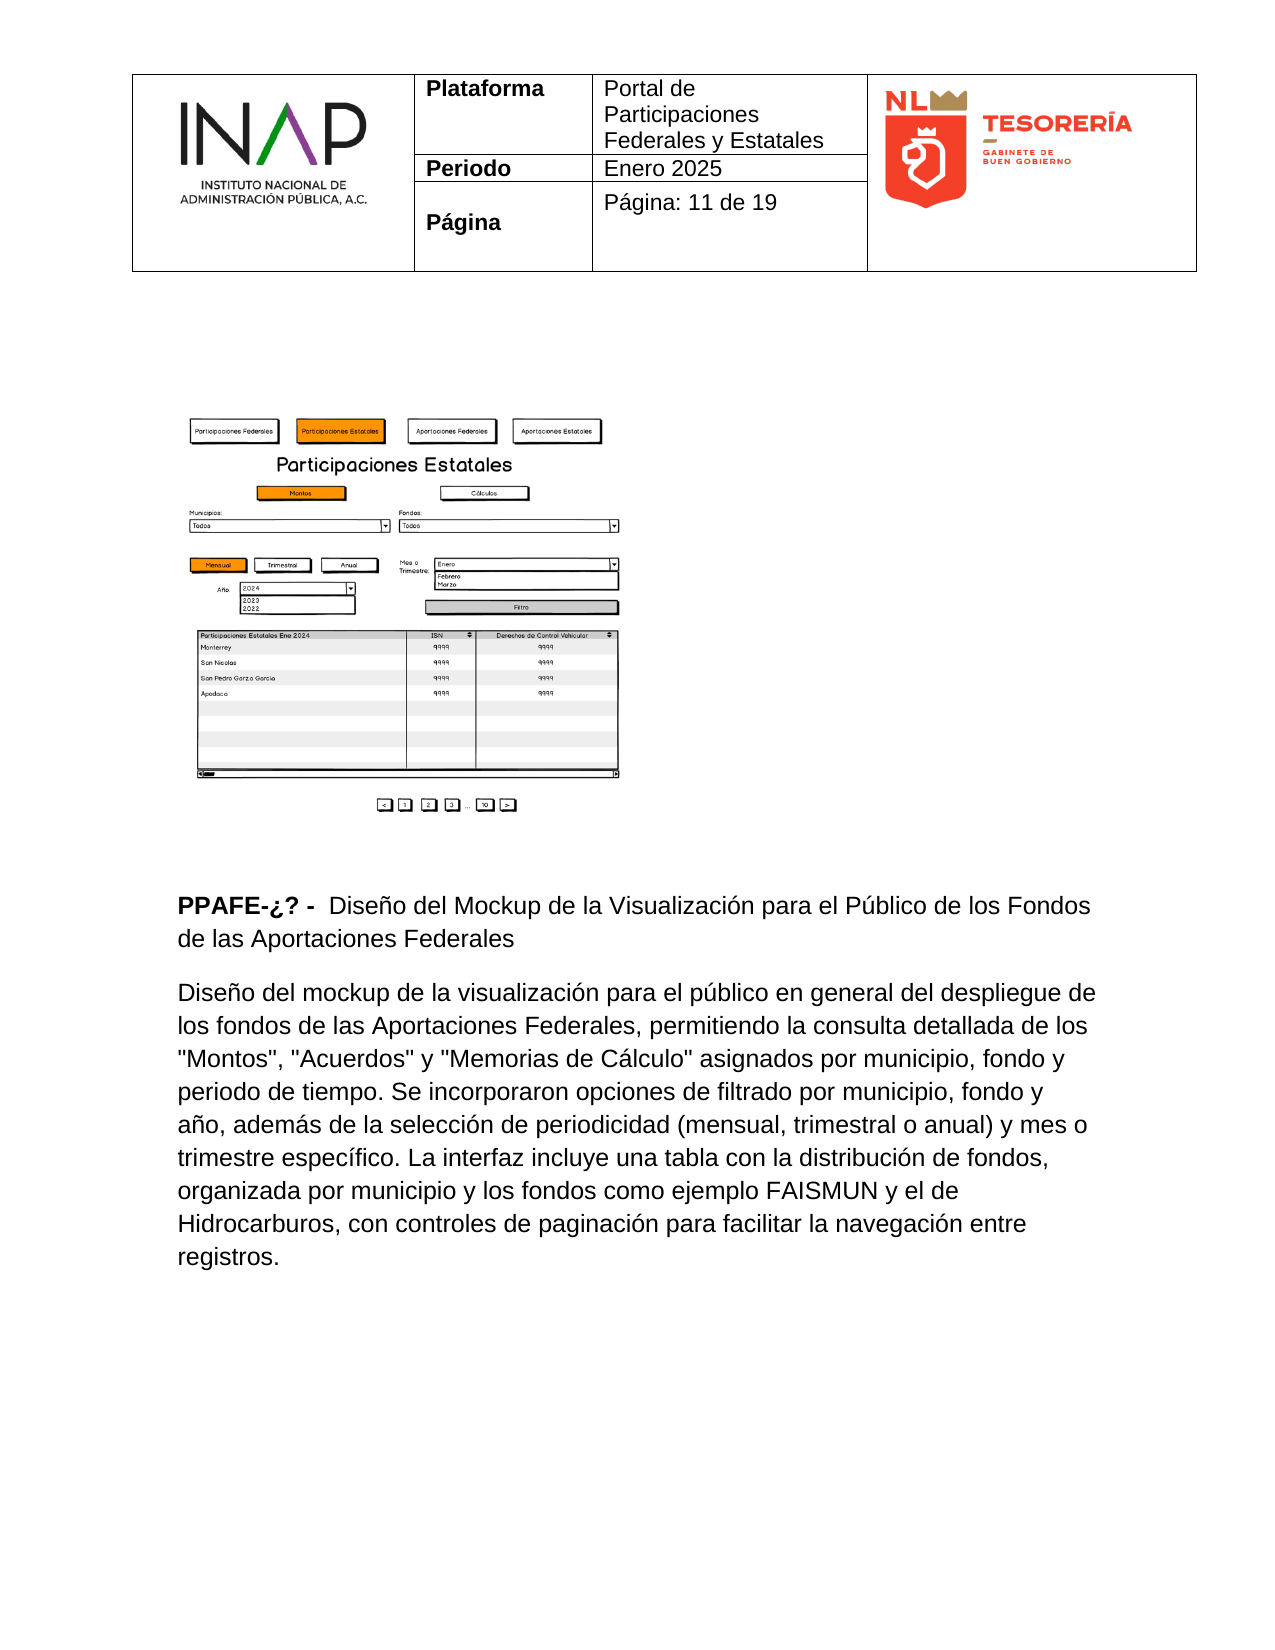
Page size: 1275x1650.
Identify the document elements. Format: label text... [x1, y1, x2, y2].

text Diseño del mockup de la visualización para el público en general del despliegue de los fondos de las Aportaciones Federales, permitiendo la consulta detallada de los "Montos", "Acuerdos" y "Memorias de Cálculo" asignados por municipio, fondo y periodo de tiempo. Se incorporaron opciones de filtrado por municipio, fondo y año, además de la selección de periodicidad (mensual, trimestral o anual) y mes o trimestre específico. La interfaz incluye una tabla con la distribución de fondos, organizada por municipio y los fondos como ejemplo FAISMUN y el de Hidrocarburos, con controles de paginación para facilitar la navegación entre registros. [177, 978, 1098, 1271]
picture [878, 89, 1135, 208]
picture [143, 86, 400, 221]
text PPAFE-¿? - Diseño del Mockup de la Visualización para el Público de los Fondos de las Aportaciones Federales [177, 891, 1098, 953]
picture [177, 407, 651, 812]
